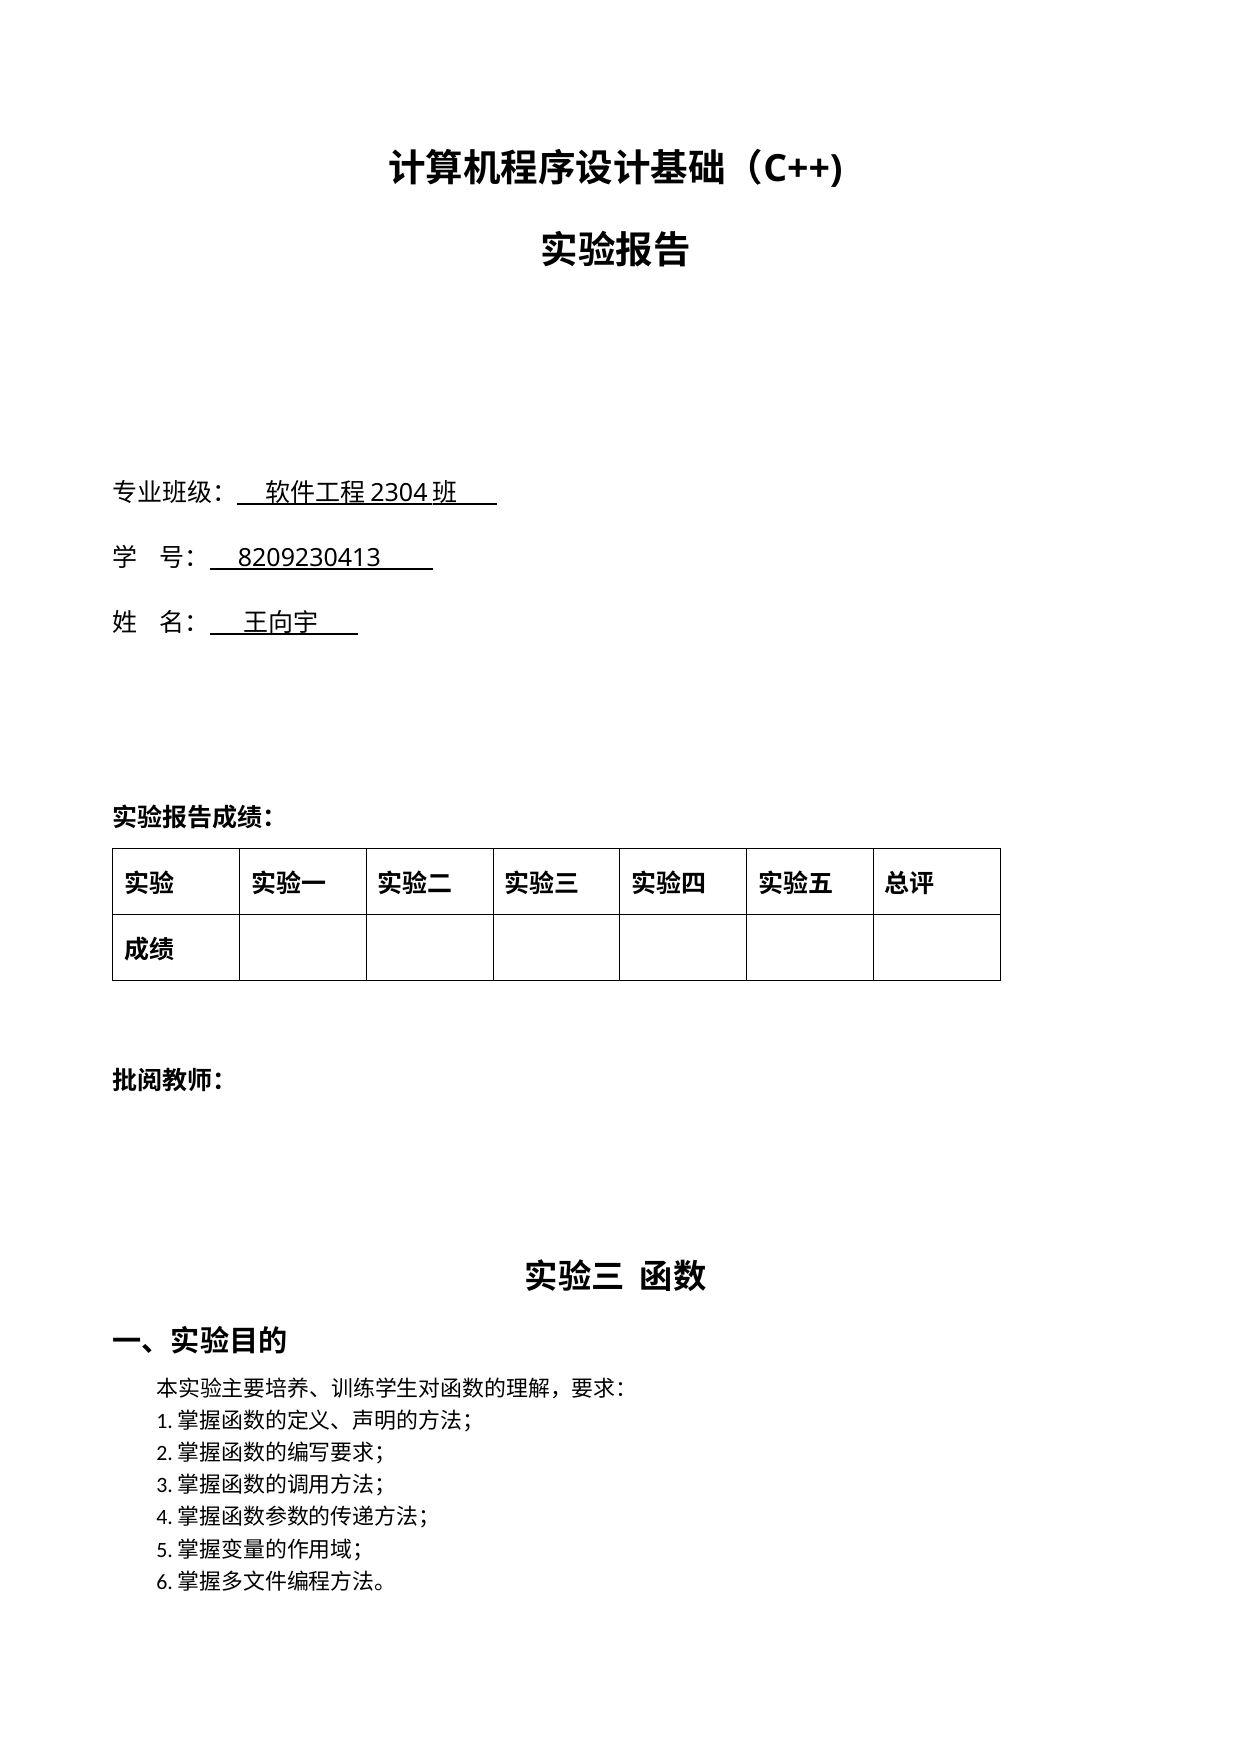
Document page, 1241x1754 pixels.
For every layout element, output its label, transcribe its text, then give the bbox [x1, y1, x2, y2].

table_cell [367, 915, 493, 980]
table_cell [240, 915, 366, 980]
table_cell [747, 915, 873, 980]
text 4. 掌握函数参数的传递方法； [112, 1499, 1118, 1531]
table_cell [620, 915, 746, 980]
table_header 实验 [113, 849, 239, 914]
text 学 号： 8209230413 [112, 523, 1118, 588]
text 批阅教师： [112, 1046, 1118, 1111]
table_header 实验四 [620, 849, 746, 914]
text 实验三 函数 [112, 1241, 1118, 1306]
text 1. 掌握函数的定义、声明的方法； [112, 1403, 1118, 1434]
table_cell [494, 915, 619, 980]
text 本实验主要培养、训练学生对函数的理解，要求： [112, 1371, 1118, 1403]
text 2. 掌握函数的编写要求； [112, 1434, 1118, 1466]
table_cell [874, 915, 1000, 980]
table_header 实验三 [494, 849, 619, 914]
text 一、实验目的 [112, 1306, 1118, 1371]
text 姓 名： 王向宇 [112, 588, 1118, 653]
text 计算机程序设计基础（C++) [112, 133, 1118, 198]
text 专业班级： 软件工程2304班 [112, 458, 1118, 523]
table_cell 成绩 [113, 915, 239, 980]
table_header 实验二 [367, 849, 493, 914]
text 6. 掌握多文件编程方法。 [112, 1564, 1118, 1596]
text 3. 掌握函数的调用方法； [112, 1466, 1118, 1499]
text 实验报告 [112, 214, 1118, 279]
table_header 实验五 [747, 849, 873, 914]
text 实验报告成绩： [112, 783, 1118, 848]
text 5. 掌握变量的作用域； [112, 1531, 1118, 1564]
table_header 总评 [874, 849, 1000, 914]
table_header 实验一 [240, 849, 366, 914]
